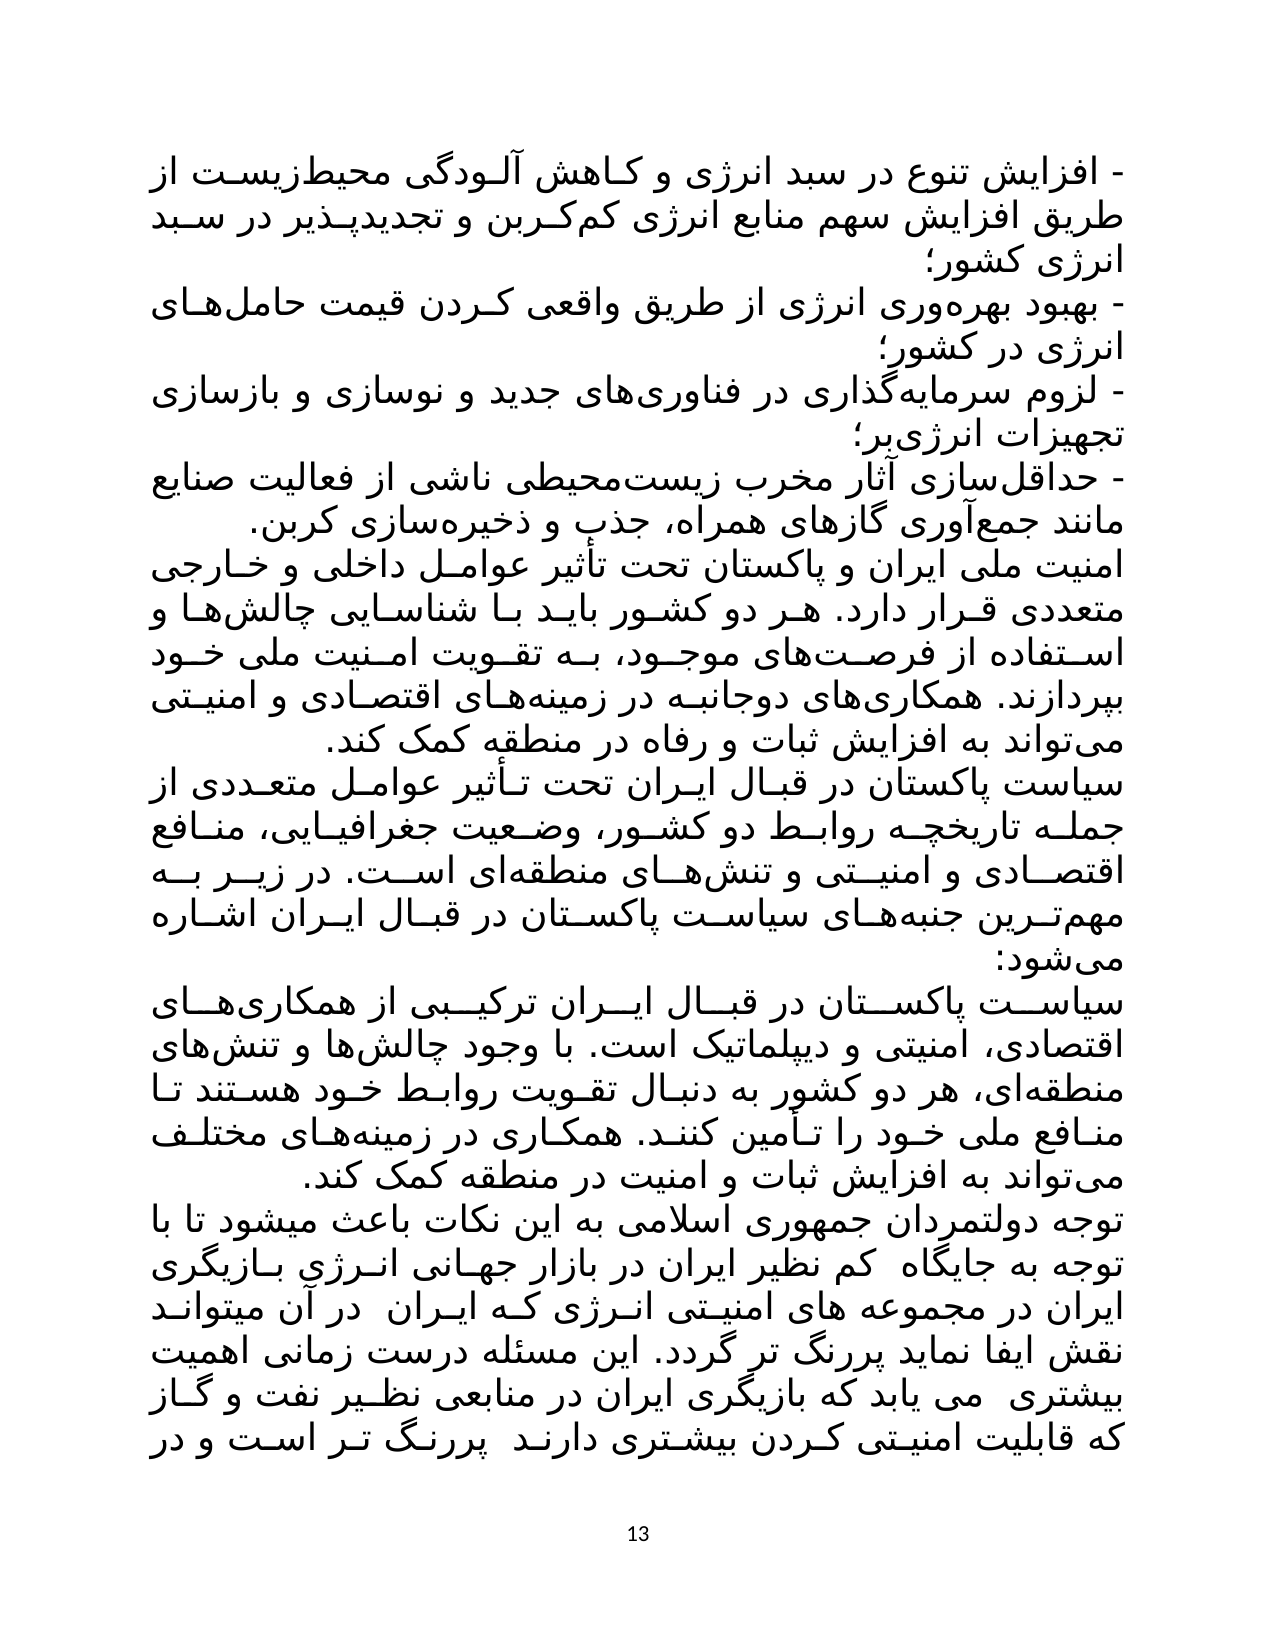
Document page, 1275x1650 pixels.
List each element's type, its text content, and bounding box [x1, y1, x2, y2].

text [150, 1197, 1125, 1459]
text امنیت ملی ایران و پاکستان تحت تأثیر عوامل داخلی و خارجی متعددی قرار دارد. هر دو کشور باید با شناسایی چالش‌ها و استفاده از فرصت‌های موجود، به تقویت امنیت ملی خود بپردازند. همکاری‌های دوجانبه در زمینه‌های اقتصادی و امنیتی می‌تواند به افزایش ثبات و رفاه در منطقه کمک کند. [150, 543, 1125, 761]
text - افزایش تنوع در سبد انرژی و کاهش آلودگی محیط‌زیست از طریق افزایش سهم منابع انرژی کم‌کربن و تجدیدپذیر در سبد انرژی کشور؛ [150, 150, 1125, 281]
text - حداقل‌سازی آثار مخرب زیست‌محیطی ناشی از فعالیت‌ صنایع مانند جمع‌آوری گازهای همراه، جذب و ذخیره‌سازی کربن. [150, 456, 1125, 543]
text سیاست پاکستان در قبال ایران تحت تأثیر عوامل متعددی از جمله تاریخچه روابط دو کشور، وضعیت جغرافیایی، منافع اقتصادی و امنیتی و تنش‌های منطقه‌ای است. در زیر به مهم‌ترین جنبه‌های سیاست پاکستان در قبال ایران اشاره می‌شود: [150, 761, 1125, 979]
text - لزوم سرمایه‌گذاری در فناوری‌های جدید و نوسازی و بازسازی تجهیزات انرژی‌بر؛ [150, 368, 1125, 456]
text سیاست پاکستان در قبال ایران ترکیبی از همکاری‌های اقتصادی، امنیتی و دیپلماتیک است. با وجود چالش‌ها و تنش‌های منطقه‌ای، هر دو کشور به دنبال تقویت روابط خود هستند تا منافع ملی خود را تأمین کنند. همکاری در زمینه‌های مختلف می‌تواند به افزایش ثبات و امنیت در منطقه کمک کند. [150, 979, 1125, 1197]
text - بهبود بهره‌وری انرژی از طریق واقعی کردن قیمت حامل‌های انرژی در کشور؛ [150, 281, 1125, 368]
